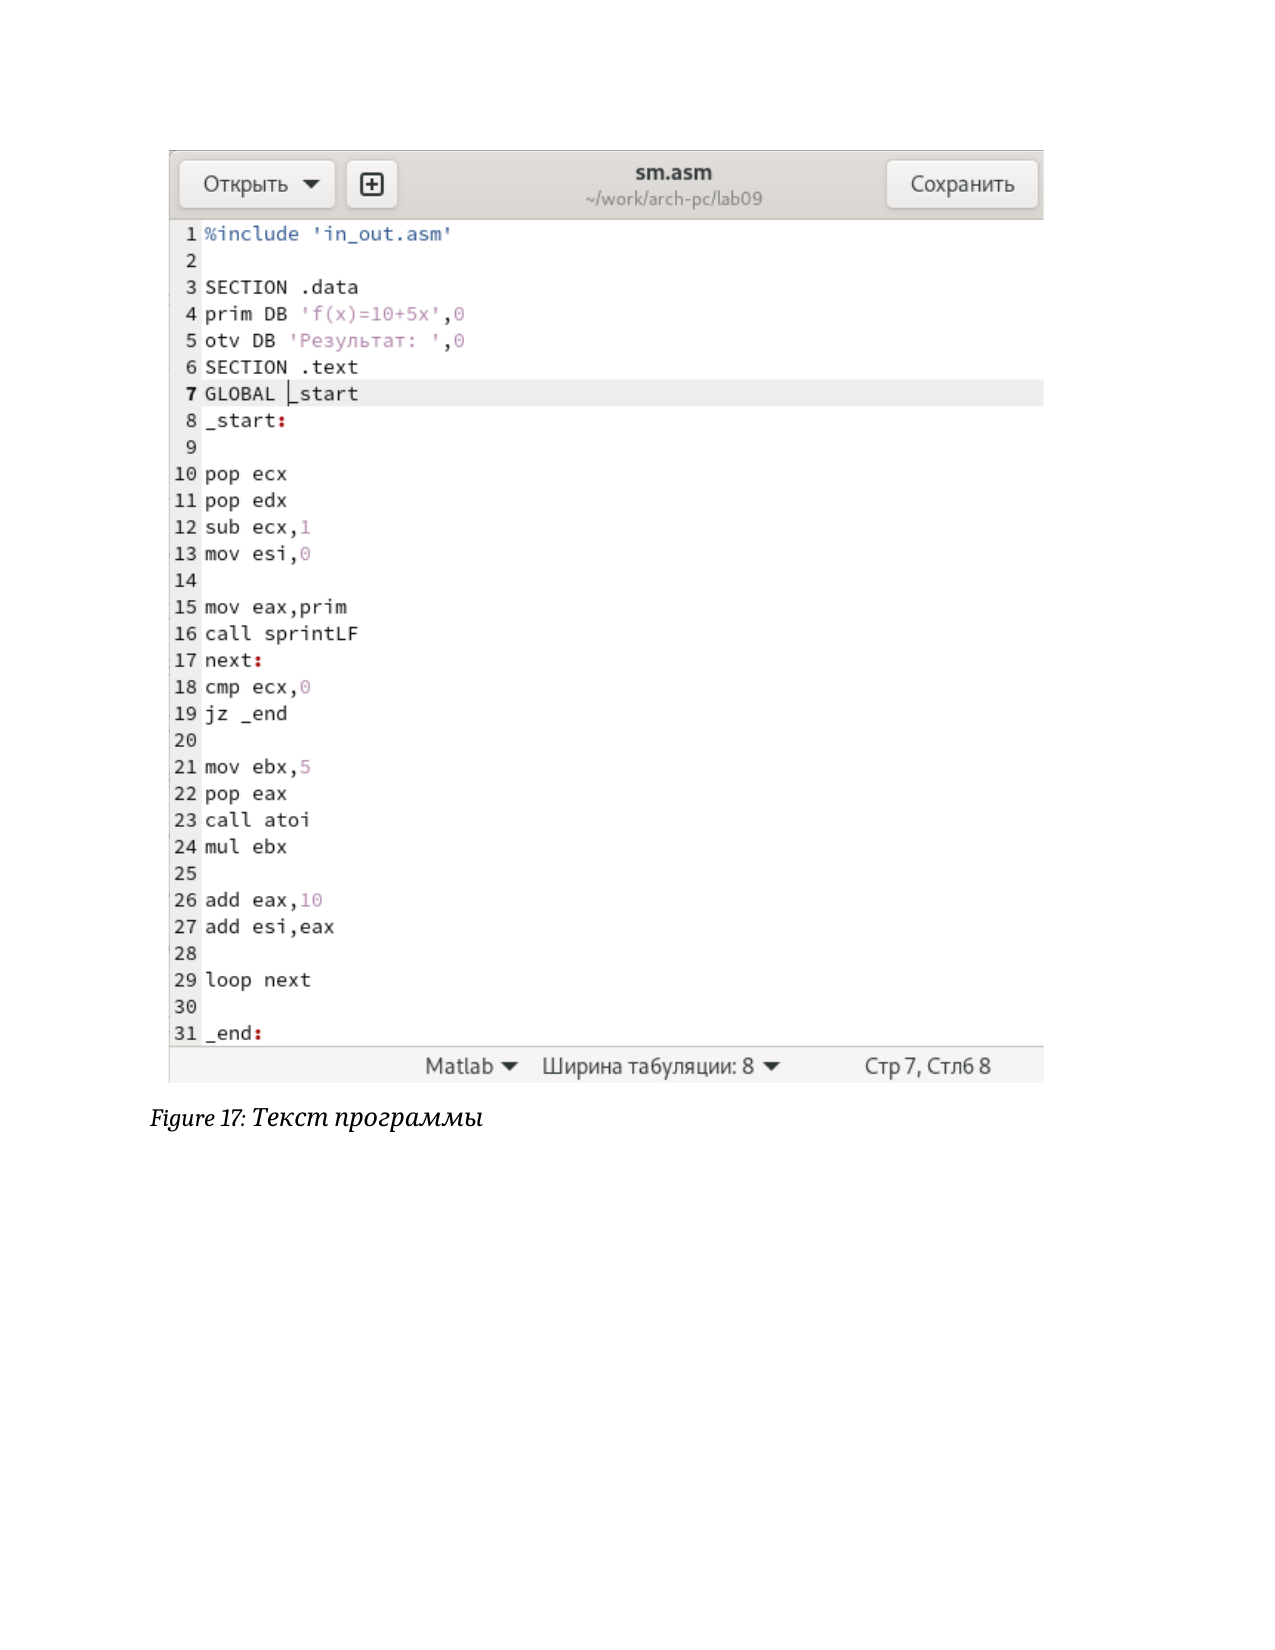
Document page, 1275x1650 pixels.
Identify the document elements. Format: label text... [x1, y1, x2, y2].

text Figure 17: Текст программы [150, 1103, 1125, 1132]
picture [168, 150, 1044, 1083]
